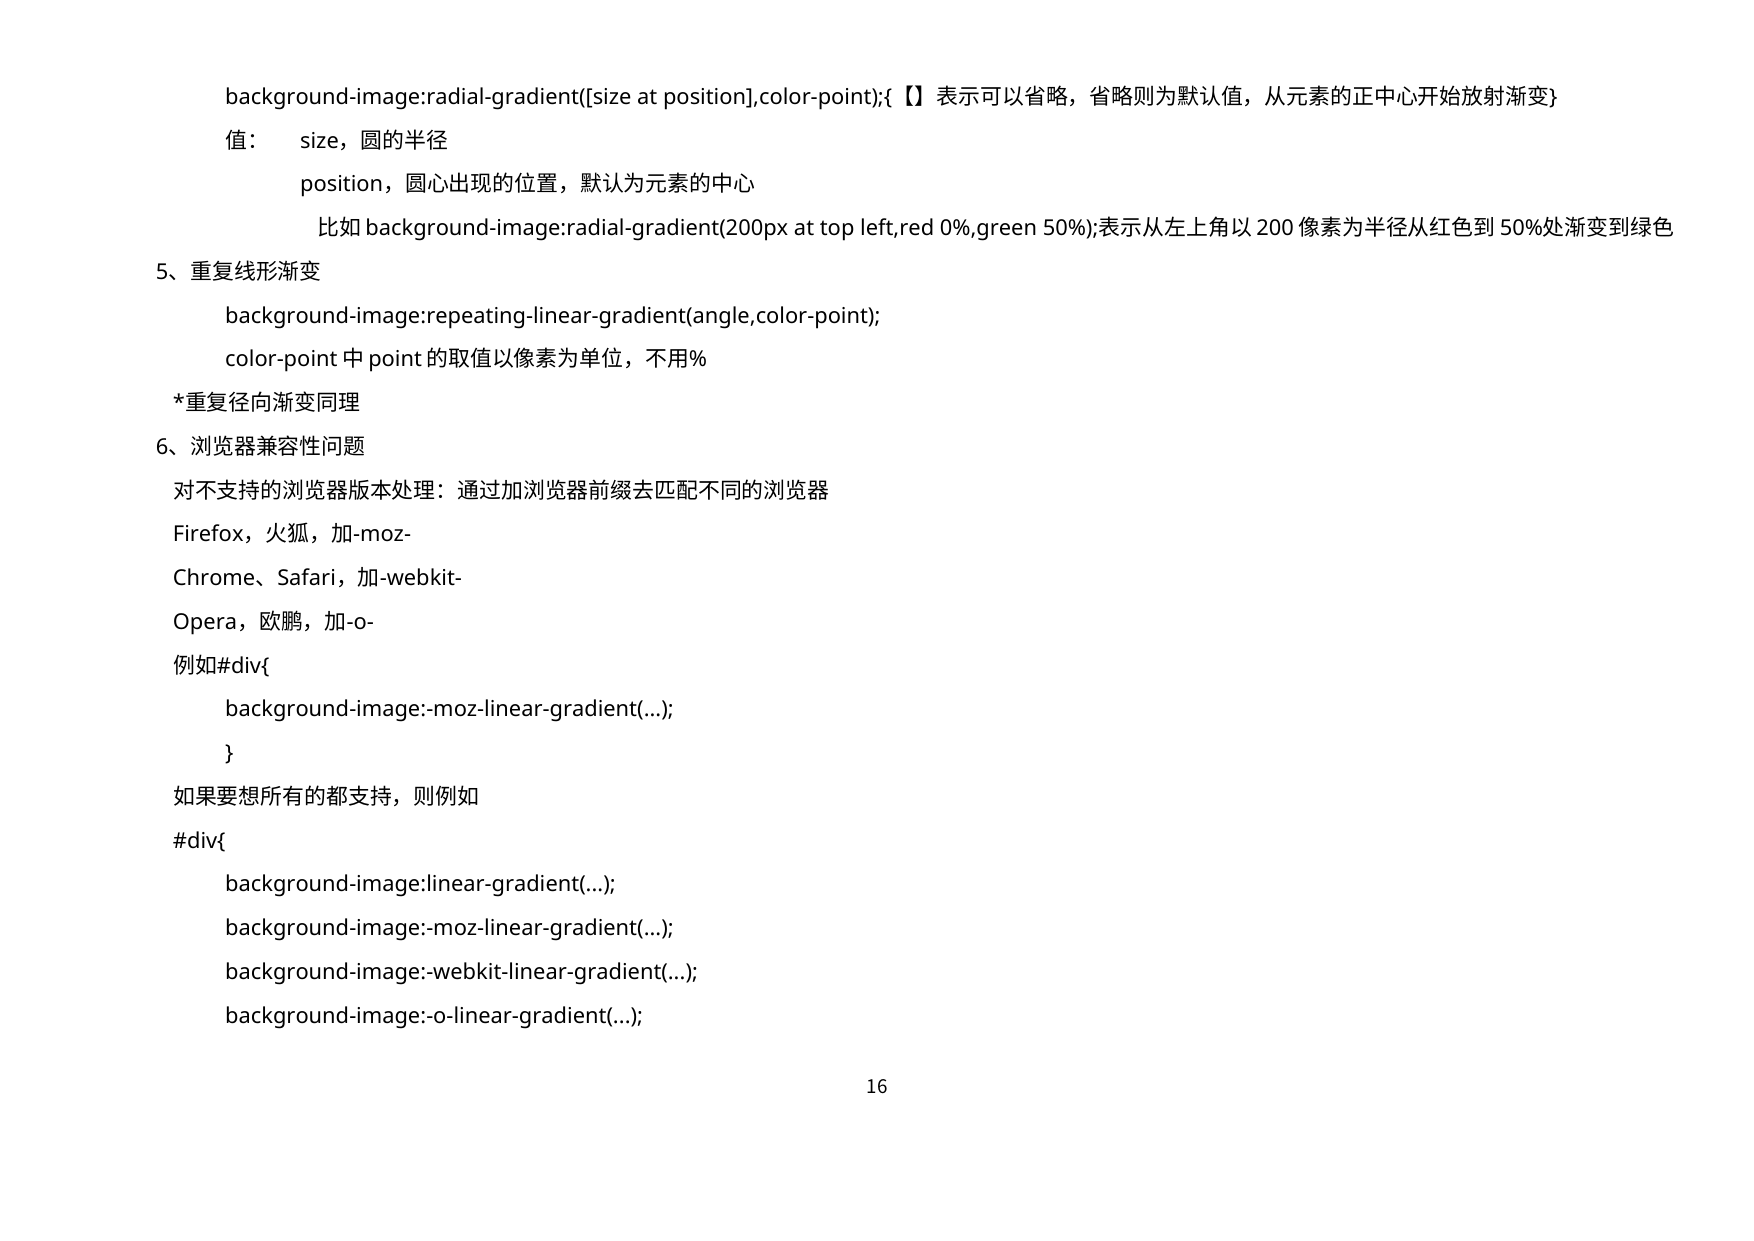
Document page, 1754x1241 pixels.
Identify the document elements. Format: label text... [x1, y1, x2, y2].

text background-image:-webkit-linear-gradient(...); [75, 961, 1679, 984]
text 5、重复线形渐变 [75, 261, 1679, 284]
text } [75, 742, 1679, 765]
text Chrome、Safari，加-webkit- [75, 567, 1679, 590]
text background-image:-moz-linear-gradient(...); [75, 917, 1679, 940]
text 对不支持的浏览器版本处理：通过加浏览器前缀去匹配不同的浏览器 [75, 480, 1679, 503]
text Firefox，火狐，加-moz- [75, 523, 1679, 546]
text background-image:-moz-linear-gradient(...); [75, 698, 1679, 721]
text position，圆心出现的位置，默认为元素的中心 [75, 173, 1679, 196]
text background-image:linear-gradient(...); [75, 873, 1679, 896]
text 比如background-image:radial-gradient(200px at top left,red 0%,green 50%);表示从左上角以200像素为半径从红色到50%处渐变到绿色 [75, 217, 1679, 240]
text 6、浏览器兼容性问题 [75, 436, 1679, 459]
text background-image:-o-linear-gradient(...); [75, 1005, 1679, 1028]
text *重复径向渐变同理 [75, 392, 1679, 415]
text color-point中point的取值以像素为单位，不用% [75, 348, 1679, 371]
text 例如#div{ [75, 655, 1679, 678]
text Opera，欧鹏，加-o- [75, 611, 1679, 634]
text background-image:radial-gradient([size at position],color-point);{【】表示可以省略，省略则为默认值，从元素的正中心开始放射渐变} [75, 86, 1679, 109]
text #div{ [75, 830, 1679, 853]
text background-image:repeating-linear-gradient(angle,color-point); [75, 305, 1679, 328]
text 值： size，圆的半径 [75, 130, 1679, 153]
text 如果要想所有的都支持，则例如 [75, 786, 1679, 809]
